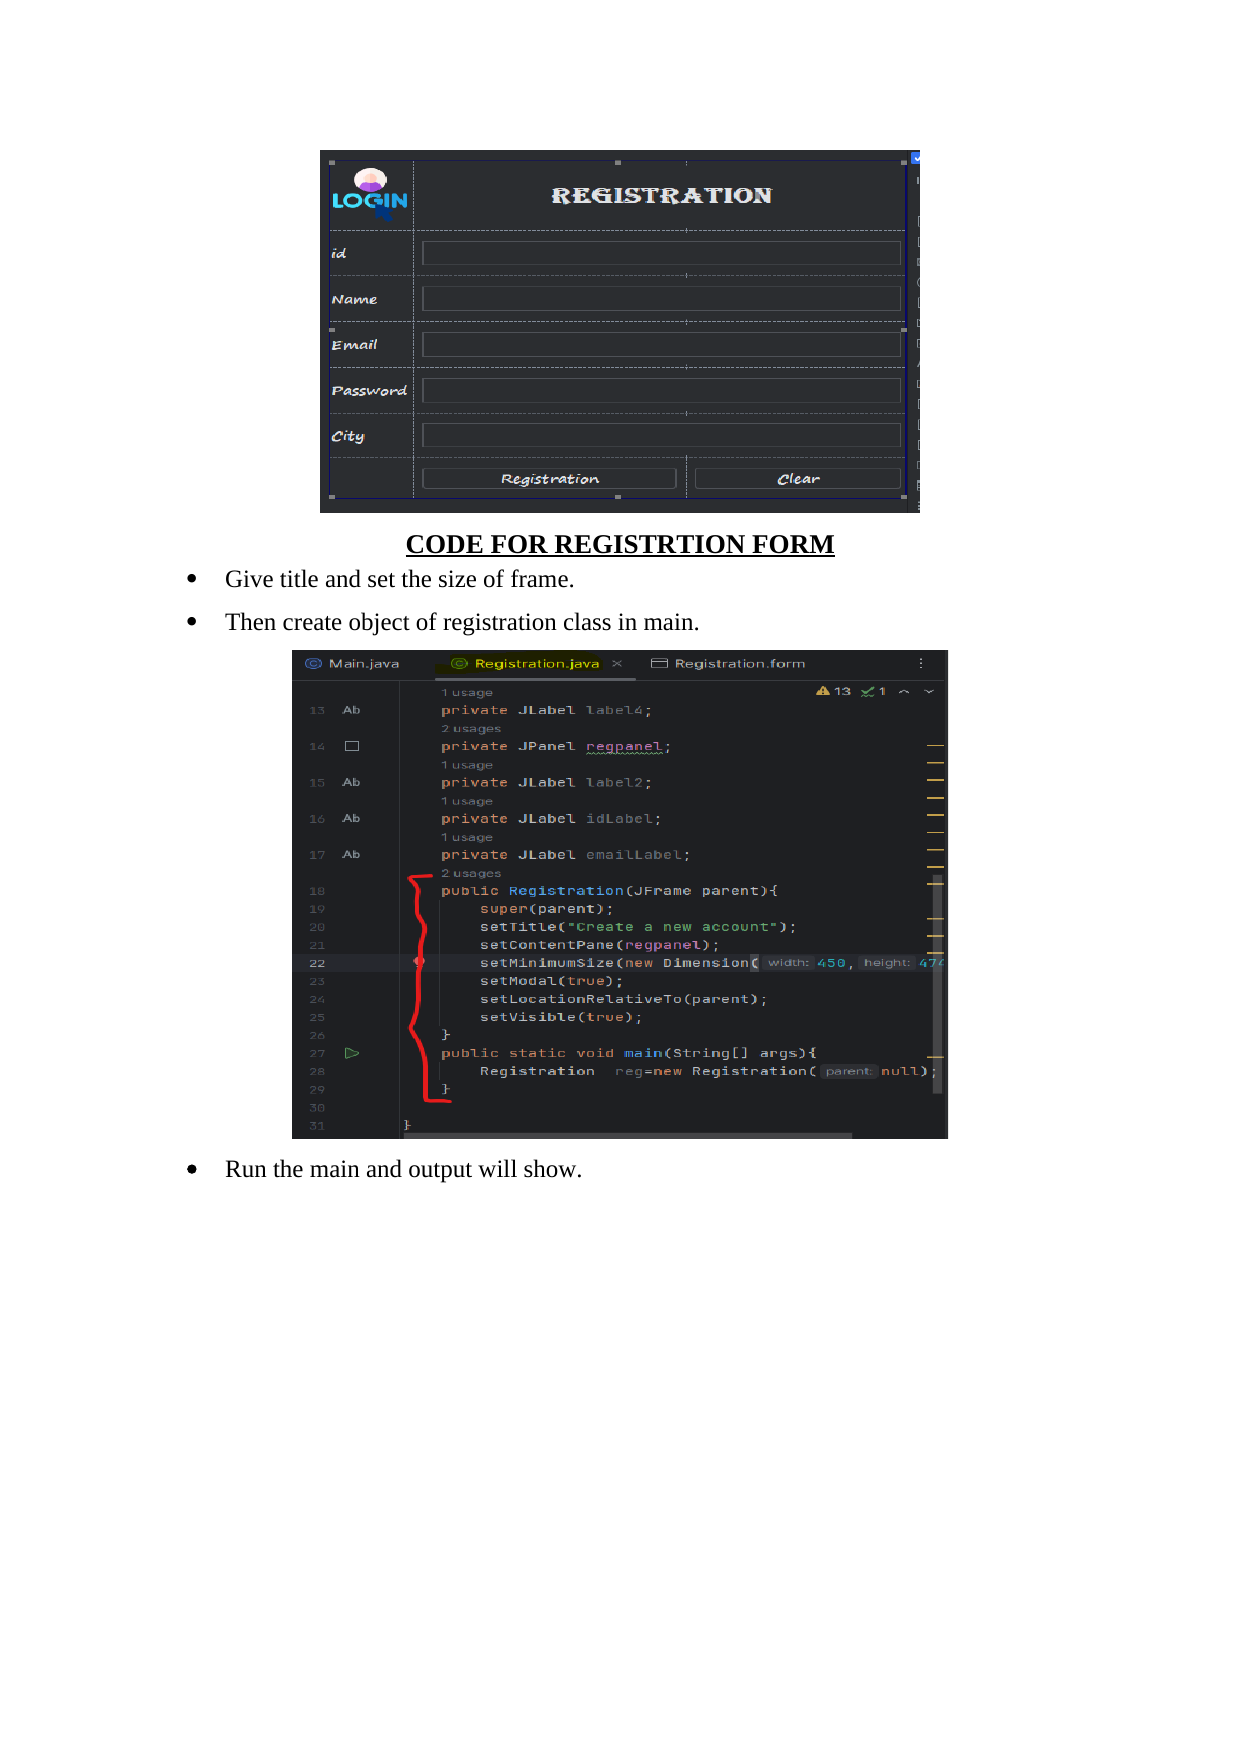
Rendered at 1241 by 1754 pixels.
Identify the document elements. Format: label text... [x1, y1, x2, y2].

list Then create object of registration class in main. [187, 607, 1090, 636]
picture [320, 150, 920, 513]
text CODE FOR REGISTRTION FORM [150, 528, 1090, 559]
list Give title and set the size of frame. [187, 564, 1090, 592]
list Run the main and output will show. [187, 1154, 1090, 1183]
picture [292, 650, 949, 1139]
